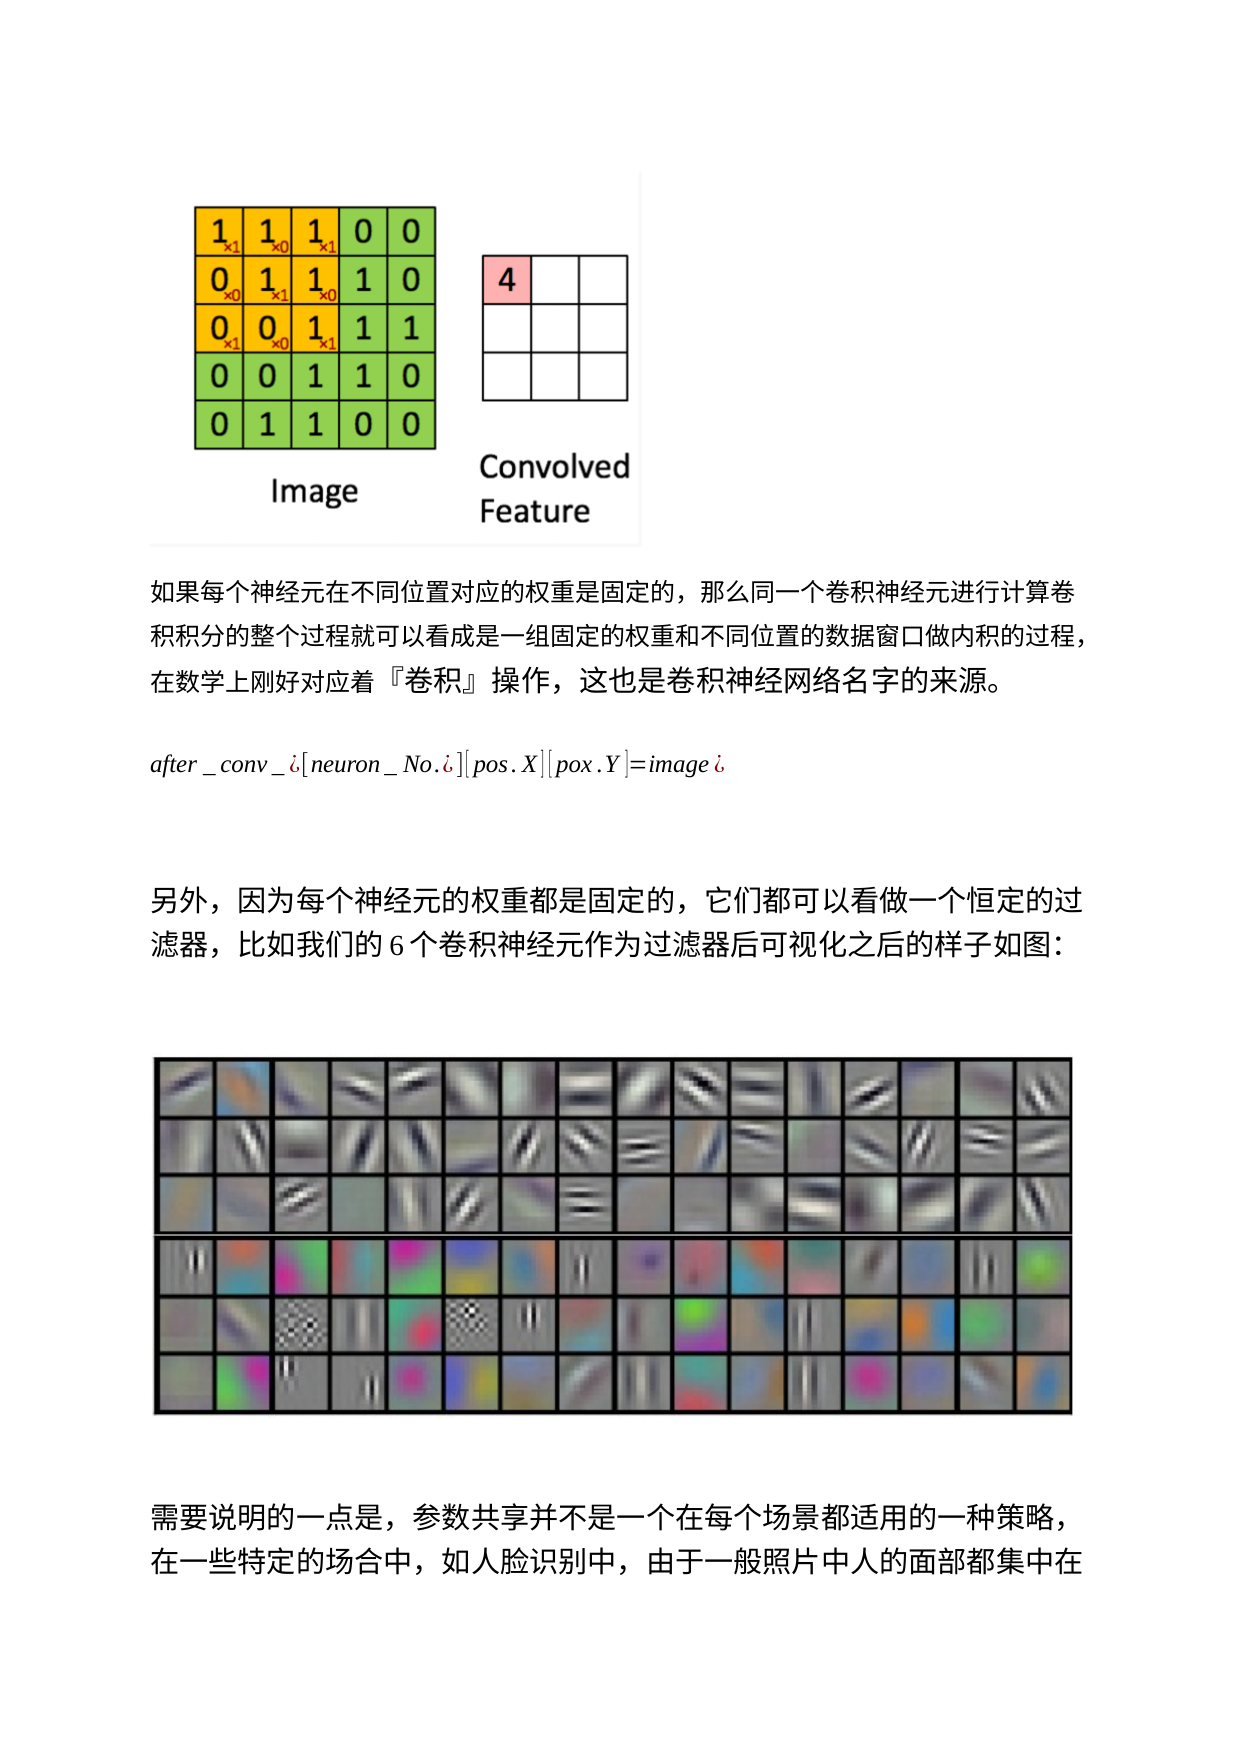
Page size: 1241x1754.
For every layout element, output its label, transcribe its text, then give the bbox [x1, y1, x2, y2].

picture [150, 172, 642, 547]
text 如果每个神经元在不同位置对应的权重是固定的，那么同一个卷积神经元进行计算卷积积分的整个过程就可以看成是一组固定的权重和不同位置的数据窗口做内积的过程，在数学上刚好对应着『卷积』操作，这也是卷积神经网络名字的来源。 [150, 568, 1090, 701]
text 另外，因为每个神经元的权重都是固定的，它们都可以看做一个恒定的过滤器，比如我们的6个卷积神经元作为过滤器后可视化之后的样子如图： [150, 877, 1090, 965]
picture [150, 1053, 1074, 1419]
